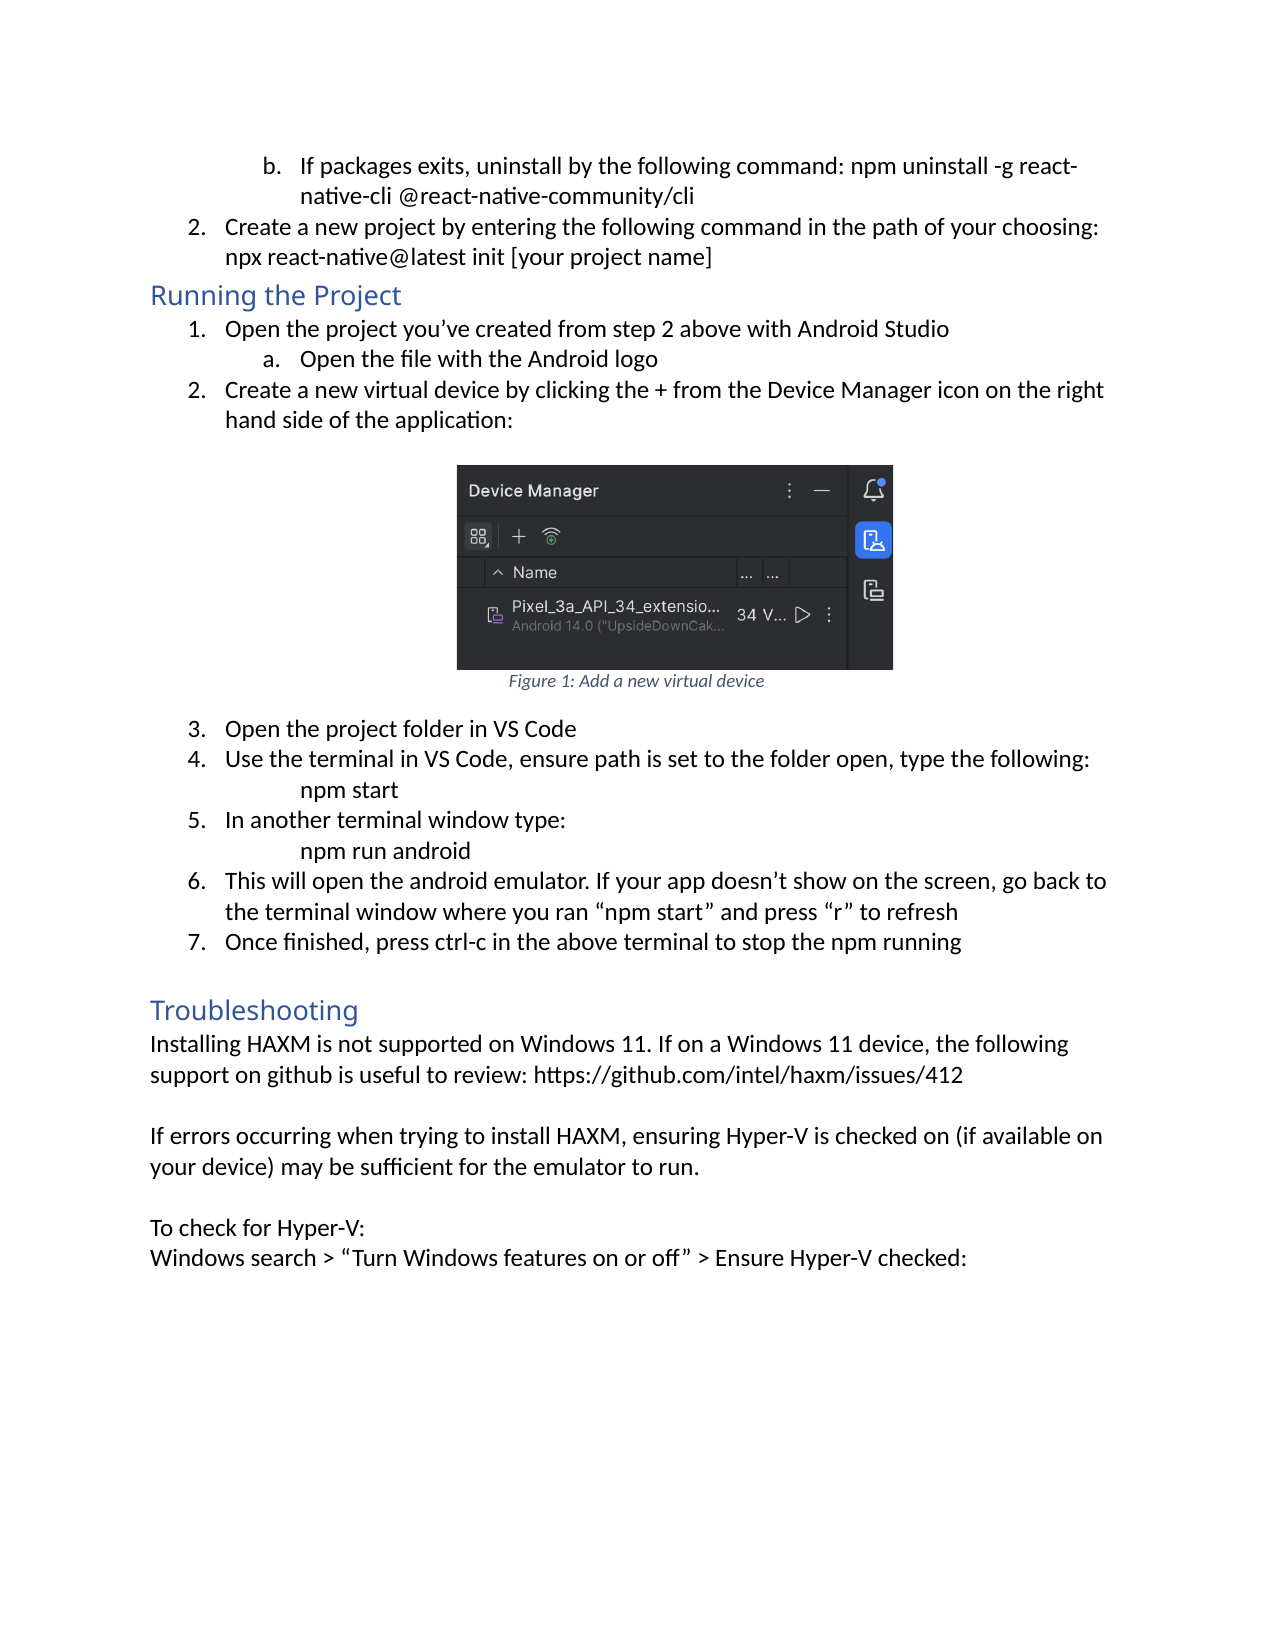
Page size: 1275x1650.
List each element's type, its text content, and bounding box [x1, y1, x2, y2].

list Create a new virtual device by clicking the + from the Device Manager icon on the right hand side of the application: [187, 374, 1125, 435]
text npm run android [225, 835, 1125, 866]
list Open the project you’ve created from step 2 above with Android Studio [187, 313, 1125, 344]
list Once finished, press ctrl-c in the above terminal to stop the npm running [187, 927, 1125, 957]
list Create a new project by entering the following command in the path of your choosing: npx react-native@latest init [your project name] [187, 211, 1125, 272]
text To check for Hyper-V: [150, 1212, 1125, 1242]
text npm start [225, 774, 1125, 804]
subtitle Running the Project [150, 276, 1125, 313]
list If packages exits, uninstall by the following command: npm uninstall -g react-native-cli @react-native-community/cli [262, 150, 1125, 211]
list This will open the android emulator. If your app doesn’t show on the screen, go back to the terminal window where you ran “npm start” and press “r” to refresh [187, 866, 1125, 927]
subtitle Troubleshooting [150, 992, 1125, 1029]
text If errors occurring when trying to install HAXM, ensuring Hyper-V is checked on (if available on your device) may be sufficient for the emulator to run. [150, 1120, 1125, 1181]
picture [456, 465, 894, 670]
list Open the project folder in VS Code [187, 713, 1125, 743]
list In another terminal window type: [187, 804, 1125, 835]
text Installing HAXM is not supported on Windows 11. If on a Windows 11 device, the following support on github is useful to review: https://github.com/intel/haxm/issues/412 [150, 1029, 1125, 1090]
list Use the terminal in VS Code, ensure path is set to the folder open, type the following: [187, 743, 1125, 774]
list Open the file with the Android logo [262, 344, 1125, 374]
text Windows search > “Turn Windows features on or off” > Ensure Hyper-V checked: [150, 1242, 1125, 1273]
